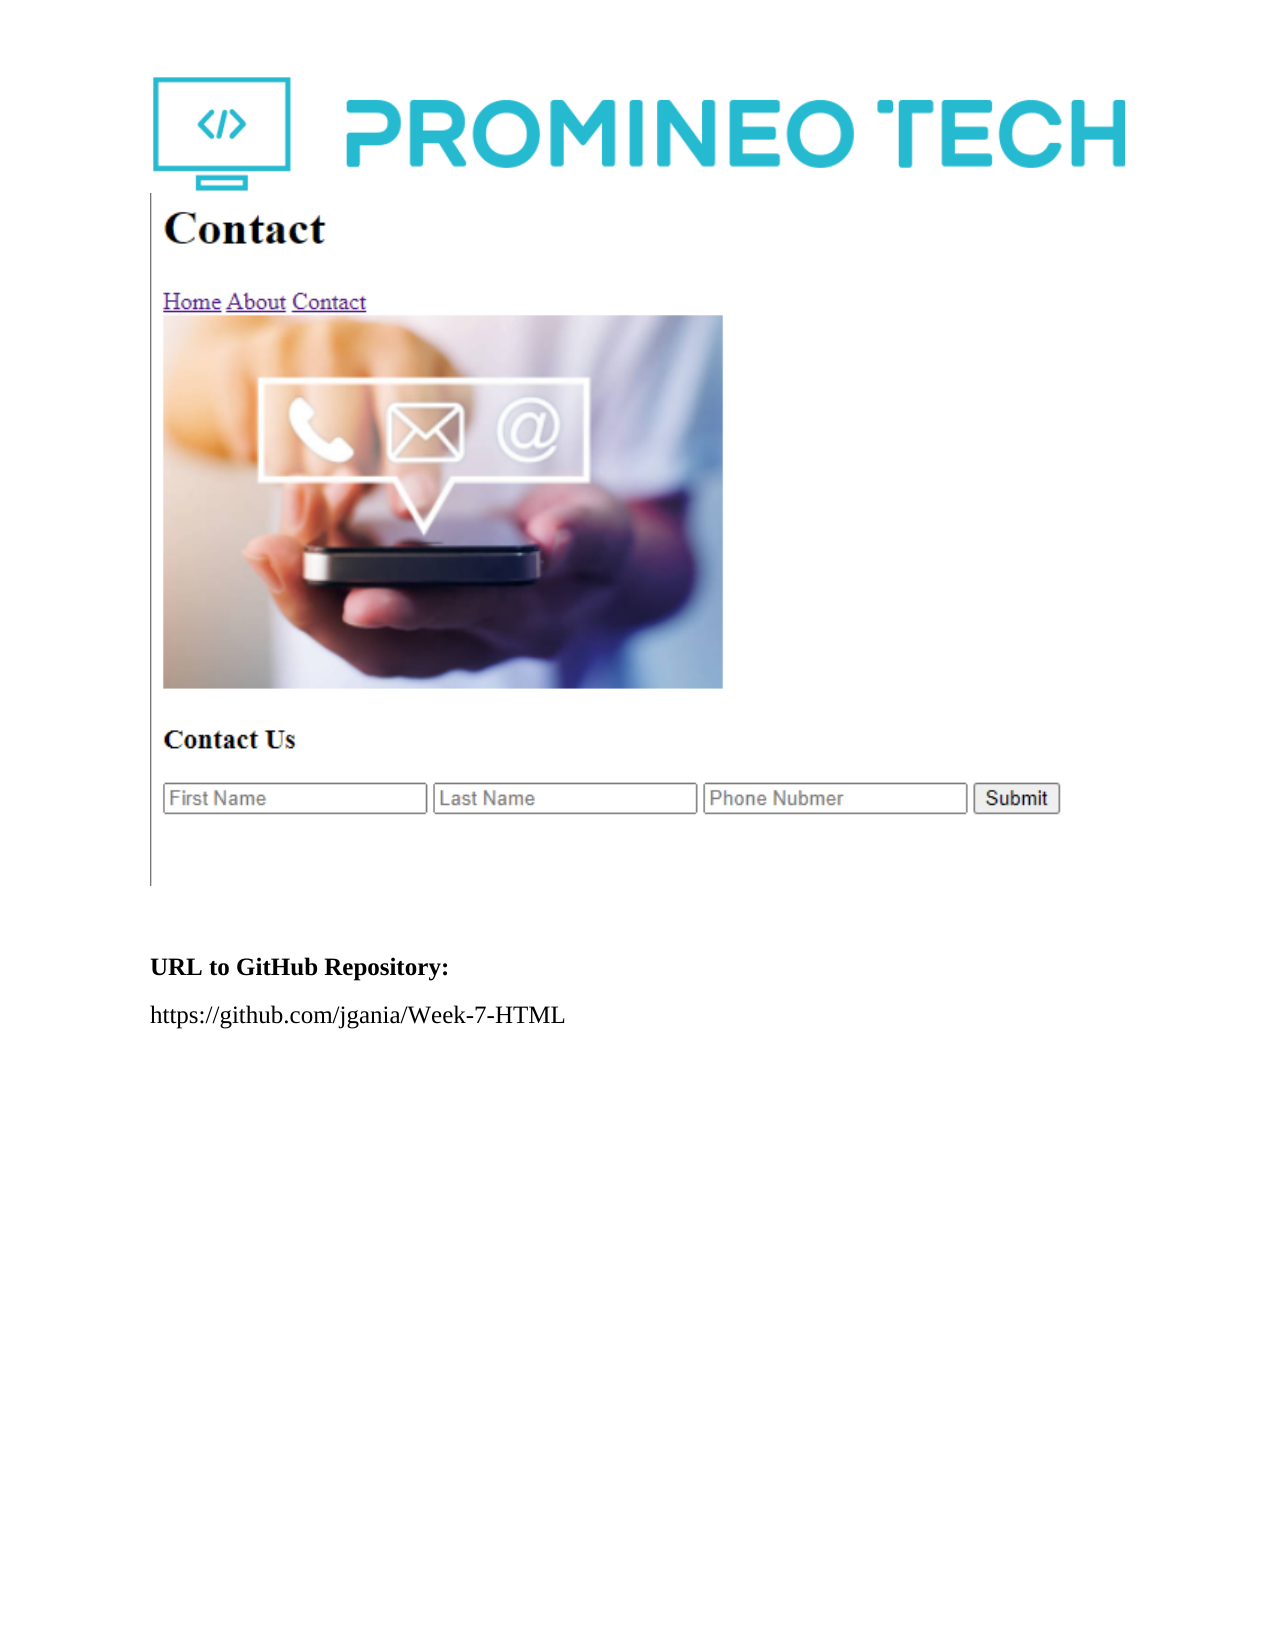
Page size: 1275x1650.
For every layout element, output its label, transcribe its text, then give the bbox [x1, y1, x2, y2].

text URL to GitHub Repository: [150, 952, 1125, 981]
picture [150, 75, 1125, 886]
text https://github.com/jgania/Week-7-HTML [150, 1000, 1125, 1028]
